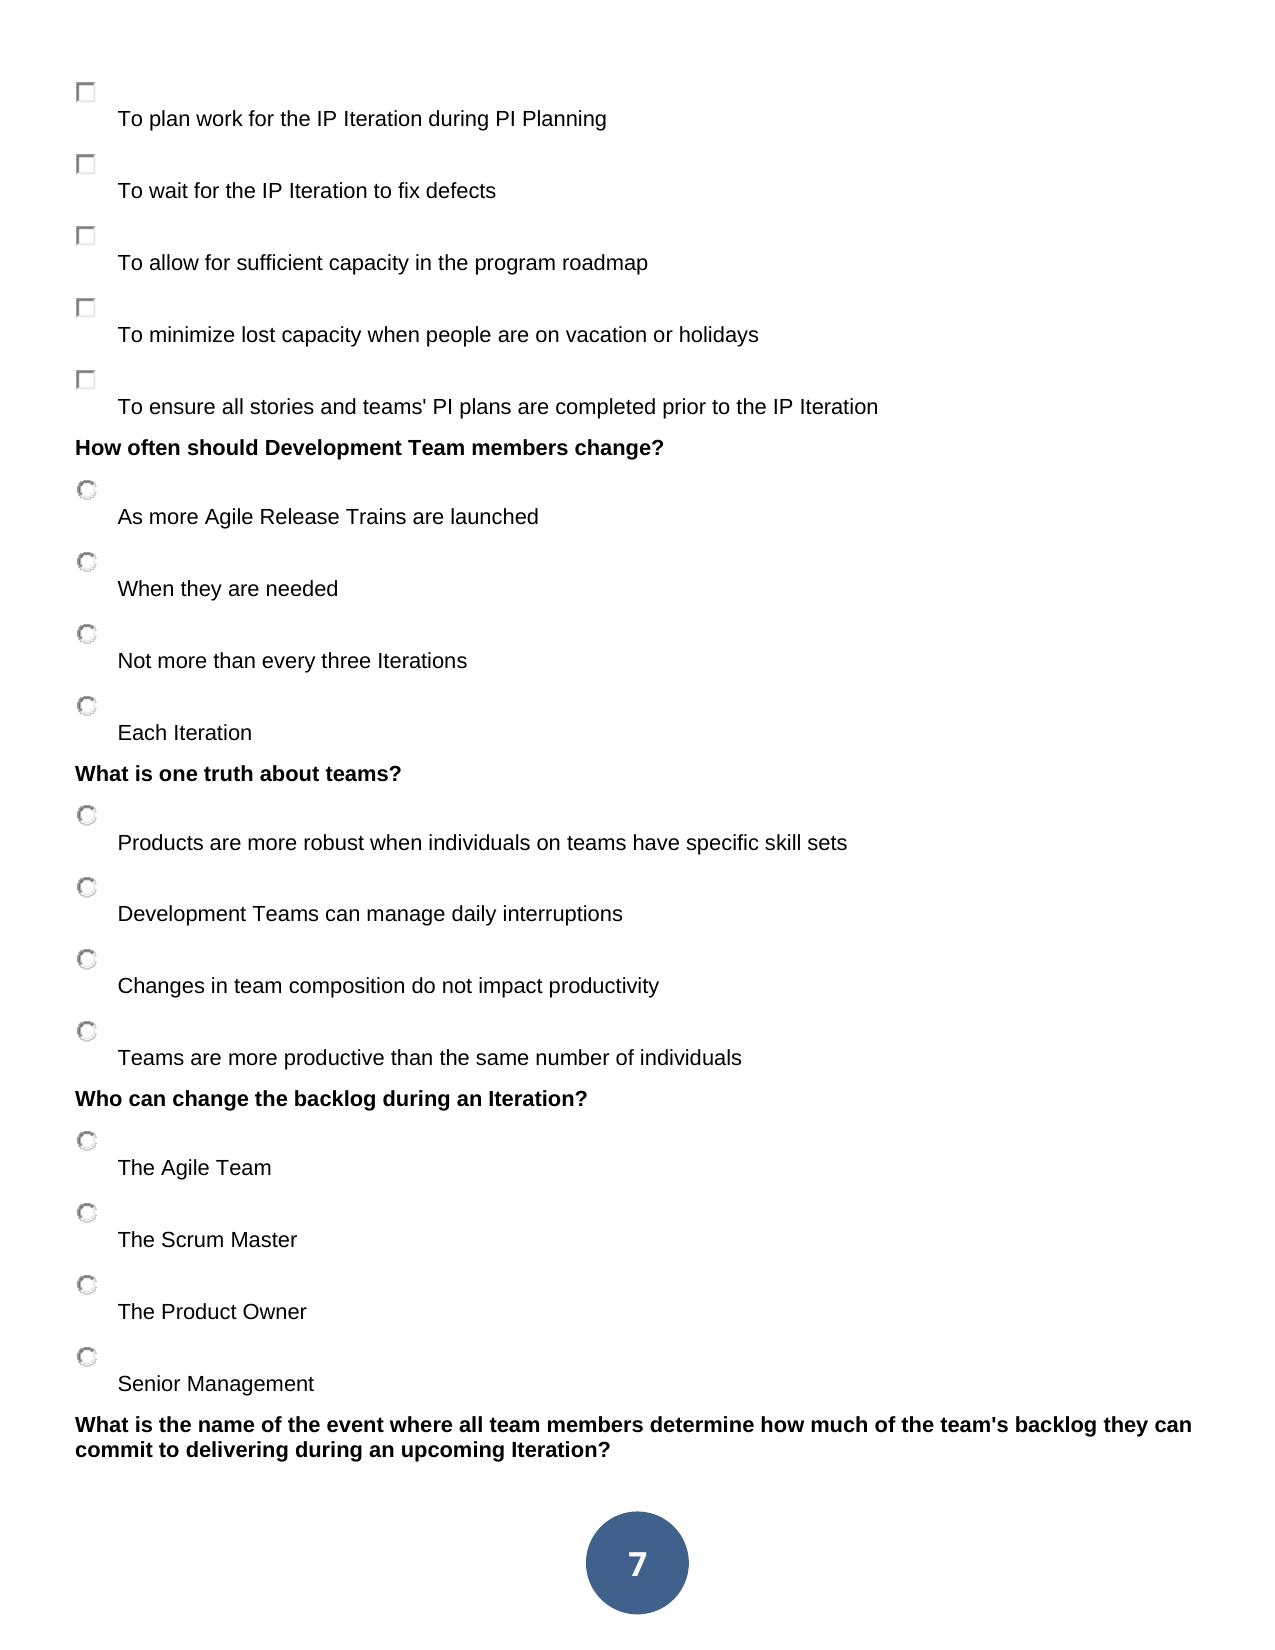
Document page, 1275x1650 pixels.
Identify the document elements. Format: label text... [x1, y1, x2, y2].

text To allow for sufficient capacity in the program roadmap [75, 219, 1200, 275]
text Not more than every three Iterations [75, 617, 1200, 673]
text When they are needed [75, 544, 1200, 601]
text To minimize lost capacity when people are on vacation or holidays [75, 291, 1200, 347]
text Development Teams can manage daily interruptions [75, 870, 1200, 927]
text To ensure all stories and teams' PI plans are completed prior to the IP Iteration [75, 363, 1200, 419]
text Each Iteration [75, 688, 1200, 745]
text To wait for the IP Iteration to fix defects [75, 147, 1200, 203]
text The Product Owner [75, 1268, 1200, 1324]
text The Agile Team [75, 1124, 1200, 1180]
text The Scrum Master [75, 1196, 1200, 1252]
text Teams are more productive than the same number of individuals [75, 1014, 1200, 1071]
text How often should Development Team members change? [75, 435, 1200, 460]
text To plan work for the IP Iteration during PI Planning [75, 75, 1200, 131]
text As more Agile Release Trains are launched [75, 473, 1200, 529]
text What is one truth about teams? [75, 761, 1200, 786]
text Who can change the backlog during an Iteration? [75, 1086, 1200, 1111]
text Changes in team composition do not impact productivity [75, 942, 1200, 998]
text What is the name of the event where all team members determine how much of the team's backlog they can commit to delivering during an upcoming Iteration? [75, 1412, 1200, 1462]
text Products are more robust when individuals on teams have specific skill sets [75, 798, 1200, 854]
text Senior Management [75, 1340, 1200, 1396]
